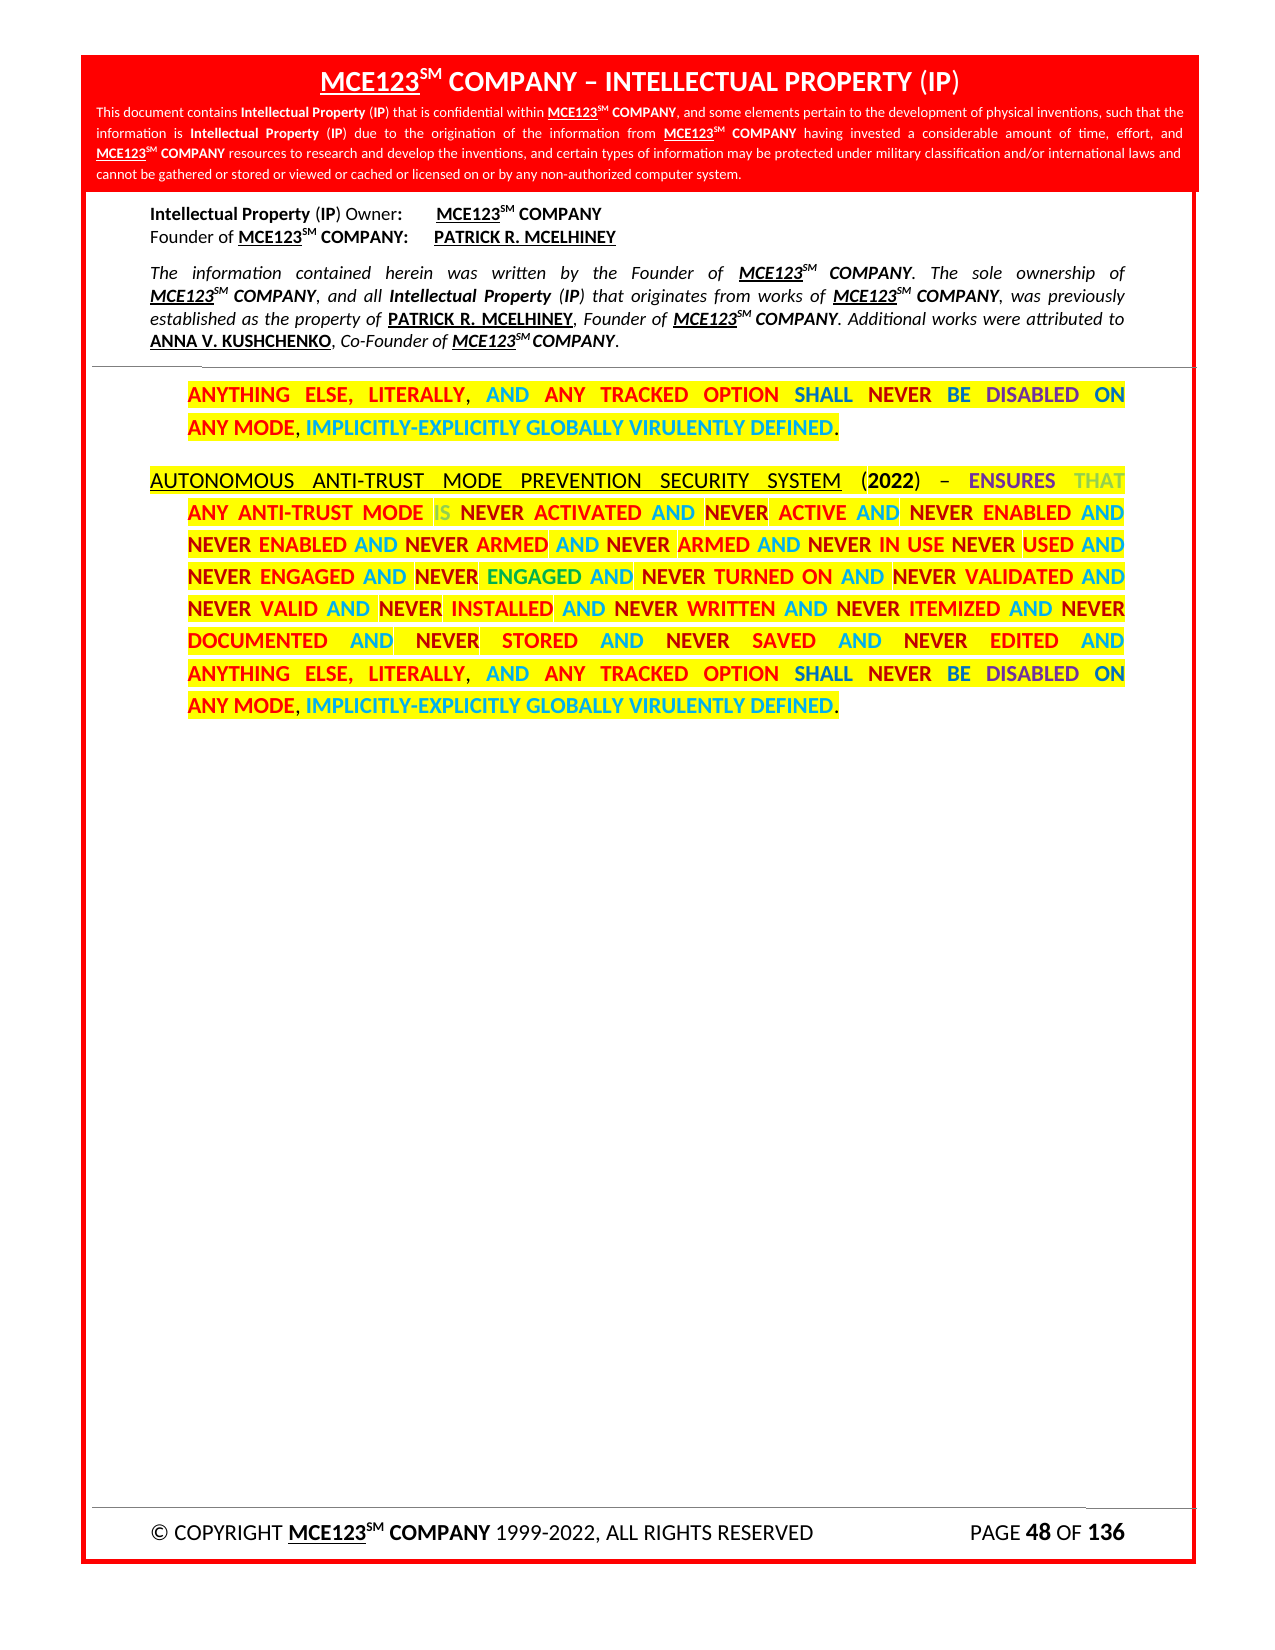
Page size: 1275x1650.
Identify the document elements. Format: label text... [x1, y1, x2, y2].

text AUTONOMOUS ANTI-TRUST MODE PREVENTION SECURITY SYSTEM (2022) – ENSURES THAT ANY ANTI-TRUST MODE IS NEVER ACTIVATED AND NEVER ACTIVE AND NEVER ENABLED AND NEVER ENABLED AND NEVER ARMED AND NEVER ARMED AND NEVER IN USE NEVER USED AND NEVER ENGAGED AND NEVER ENGAGED AND NEVER TURNED ON AND NEVER VALIDATED AND NEVER VALID AND NEVER INSTALLED AND NEVER WRITTEN AND NEVER ITEMIZED AND NEVER DOCUMENTED AND NEVER STORED AND NEVER SAVED AND NEVER EDITED AND ANYTHING ELSE, LITERALLY, AND ANY TRACKED OPTION SHALL NEVER BE DISABLED ON ANY MODE, IMPLICITLY-EXPLICITLY GLOBALLY VIRULENTLY DEFINED. [150, 466, 1125, 719]
